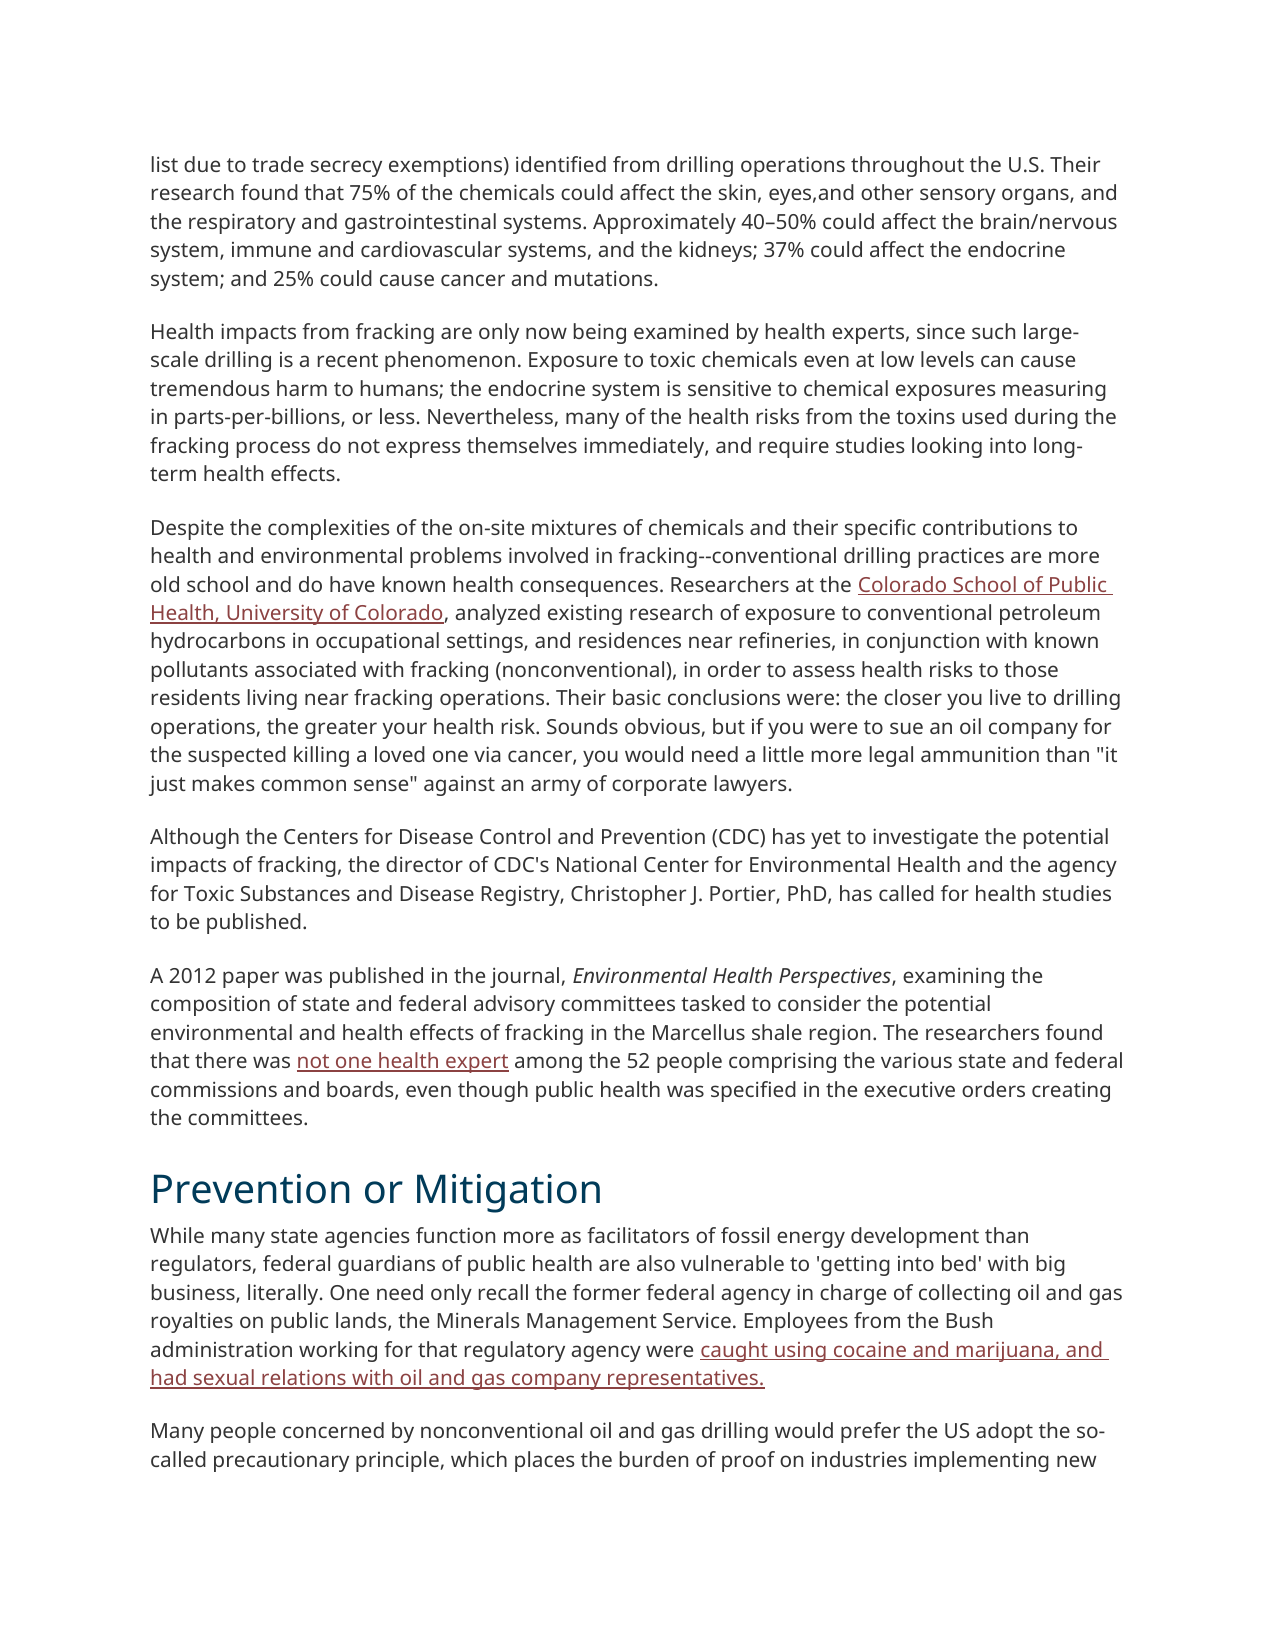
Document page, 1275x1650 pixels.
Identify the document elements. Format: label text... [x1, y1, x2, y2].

text Health impacts from fracking are only now being examined by health experts, since such large-scale drilling is a recent phenomenon. Exposure to toxic chemicals even at low levels can cause tremendous harm to humans; the endocrine system is sensitive to chemical exposures measuring in parts-per-billions, or less. Nevertheless, many of the health risks from the toxins used during the fracking process do not express themselves immediately, and require studies looking into long-term health effects. [150, 317, 1125, 488]
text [150, 1417, 1125, 1473]
text Prevention or Mitigation [150, 1161, 1125, 1215]
text Despite the complexities of the on-site mixtures of chemicals and their specific contributions to health and environmental problems involved in fracking--conventional drilling practices are more old school and do have known health consequences. Researchers at the Colorado School of Public Health, University of Colorado, analyzed existing research of exposure to conventional petroleum hydrocarbons in occupational settings, and residences near refineries, in conjunction with known pollutants associated with fracking (nonconventional), in order to assess health risks to those residents living near fracking operations. Their basic conclusions were: the closer you live to drilling operations, the greater your health risk. Sounds obvious, but if you were to sue an oil company for the suspected killing a loved one via cancer, you would need a little more legal ammunition than "it just makes common sense" against an army of corporate lawyers. [150, 513, 1125, 797]
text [150, 150, 1125, 292]
text A 2012 paper was published in the journal, Environmental Health Perspectives, examining the composition of state and federal advisory committees tasked to consider the potential environmental and health effects of fracking in the Marcellus shale region. The researchers found that there was not one health expert among the 52 people comprising the various state and federal commissions and boards, even though public health was specified in the executive orders creating the committees. [150, 961, 1125, 1132]
text Although the Centers for Disease Control and Prevention (CDC) has yet to investigate the potential impacts of fracking, the director of CDC's National Center for Environmental Health and the agency for Toxic Substances and Disease Registry, Christopher J. Portier, PhD, has called for health studies to be published. [150, 822, 1125, 936]
text While many state agencies function more as facilitators of fossil energy development than regulators, federal guardians of public health are also vulnerable to 'getting into bed' with big business, literally. One need only recall the former federal agency in charge of collecting oil and gas royalties on public lands, the Minerals Management Service. Employees from the Bush administration working for that regulatory agency were caught using cocaine and marijuana, and had sexual relations with oil and gas company representatives. [150, 1221, 1125, 1392]
